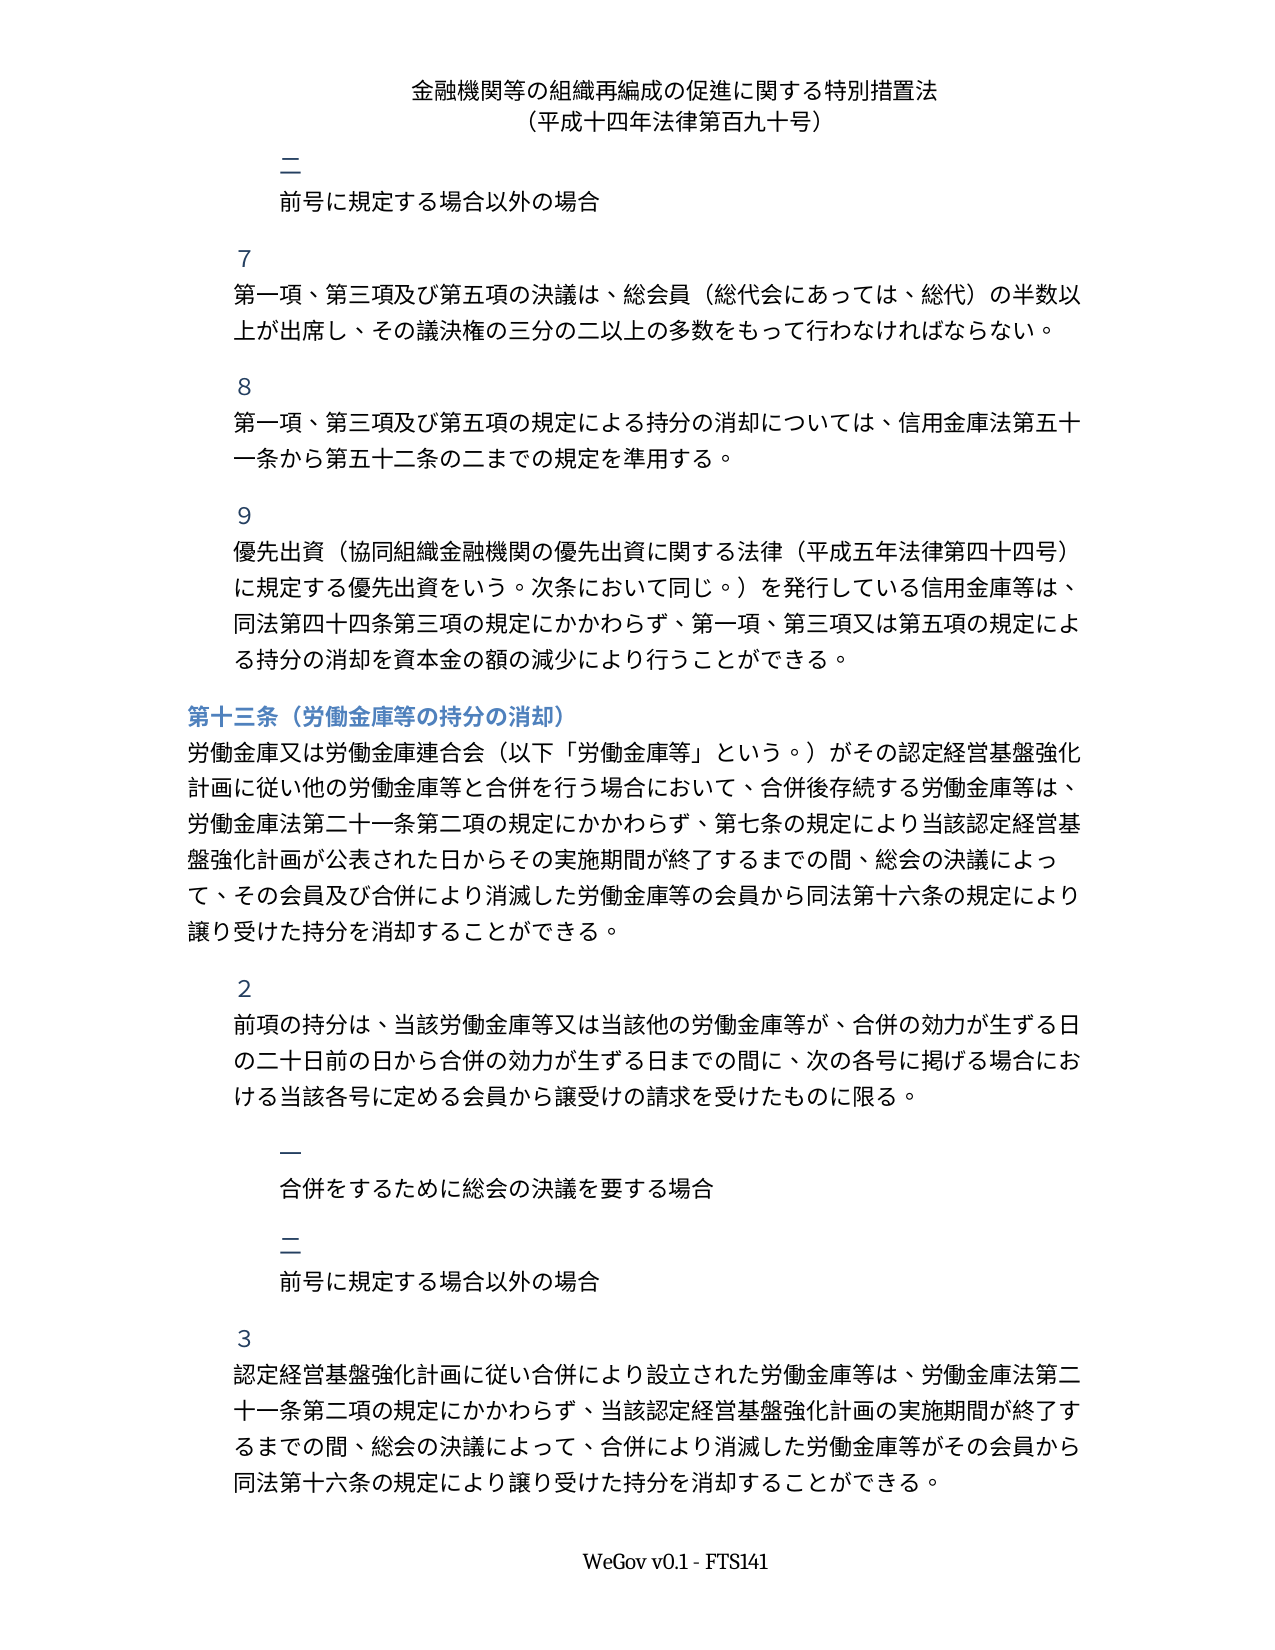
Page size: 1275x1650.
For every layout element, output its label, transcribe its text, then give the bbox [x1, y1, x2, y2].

subtitle ８ [233, 371, 1087, 403]
subtitle 二 [279, 1230, 1087, 1261]
subtitle ３ [233, 1323, 1087, 1354]
text 合併をするために総会の決議を要する場合 [279, 1173, 1087, 1205]
text 優先出資（協同組織金融機関の優先出資に関する法律（平成五年法律第四十四号）に規定する優先出資をいう。次条において同じ。）を発行している信用金庫等は、同法第四十四条第三項の規定にかかわらず、第一項、第三項又は第五項の規定による持分の消却を資本金の額の減少により行うことができる。 [233, 536, 1087, 675]
text 第一項、第三項及び第五項の決議は、総会員（総代会にあっては、総代）の半数以上が出席し、その議決権の三分の二以上の多数をもって行わなければならない。 [233, 279, 1087, 346]
subtitle 二 [279, 150, 1087, 181]
text 前項の持分は、当該労働金庫等又は当該他の労働金庫等が、合併の効力が生ずる日の二十日前の日から合併の効力が生ずる日までの間に、次の各号に掲げる場合における当該各号に定める会員から譲受けの請求を受けたものに限る。 [233, 1009, 1087, 1112]
text 第一項、第三項及び第五項の規定による持分の消却については、信用金庫法第五十一条から第五十二条の二までの規定を準用する。 [233, 407, 1087, 474]
text 前号に規定する場合以外の場合 [279, 186, 1087, 217]
subtitle 第十三条（労働金庫等の持分の消却） [187, 701, 1087, 732]
subtitle ２ [233, 973, 1087, 1004]
text 前号に規定する場合以外の場合 [279, 1266, 1087, 1297]
subtitle 一 [279, 1137, 1087, 1169]
text 認定経営基盤強化計画に従い合併により設立された労働金庫等は、労働金庫法第二十一条第二項の規定にかかわらず、当該認定経営基盤強化計画の実施期間が終了するまでの間、総会の決議によって、合併により消滅した労働金庫等がその会員から同法第十六条の規定により譲り受けた持分を消却することができる。 [233, 1359, 1087, 1498]
subtitle ９ [233, 500, 1087, 531]
text 労働金庫又は労働金庫連合会（以下「労働金庫等」という。）がその認定経営基盤強化計画に従い他の労働金庫等と合併を行う場合において、合併後存続する労働金庫等は、労働金庫法第二十一条第二項の規定にかかわらず、第七条の規定により当該認定経営基盤強化計画が公表された日からその実施期間が終了するまでの間、総会の決議によって、その会員及び合併により消滅した労働金庫等の会員から同法第十六条の規定により譲り受けた持分を消却することができる。 [187, 736, 1087, 947]
subtitle ７ [233, 243, 1087, 274]
